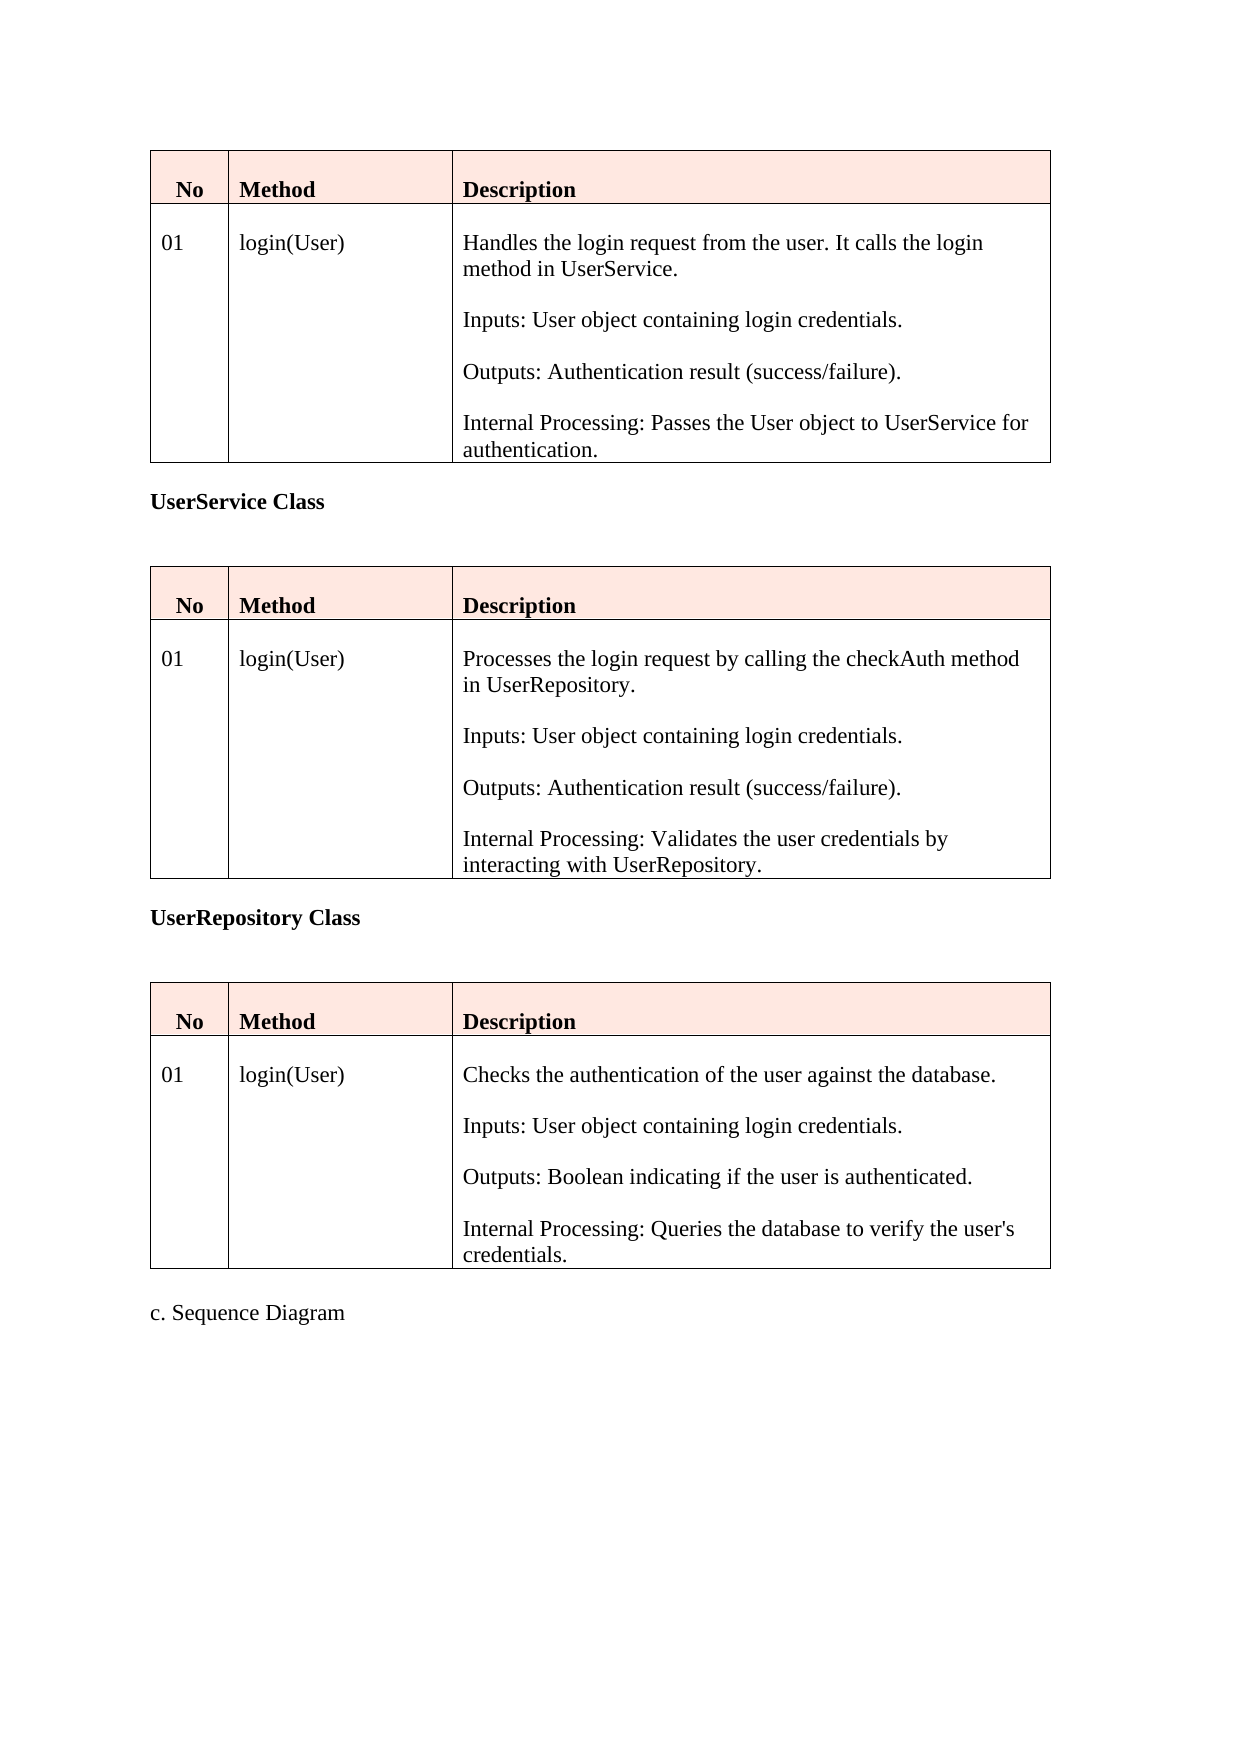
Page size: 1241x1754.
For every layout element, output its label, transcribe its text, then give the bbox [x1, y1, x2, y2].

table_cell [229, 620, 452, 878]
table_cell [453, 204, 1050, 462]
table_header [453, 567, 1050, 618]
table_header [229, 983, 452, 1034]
subtitle UserService Class [150, 488, 1090, 514]
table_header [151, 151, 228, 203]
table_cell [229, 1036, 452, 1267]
text c. Sequence Diagram [150, 1299, 1090, 1325]
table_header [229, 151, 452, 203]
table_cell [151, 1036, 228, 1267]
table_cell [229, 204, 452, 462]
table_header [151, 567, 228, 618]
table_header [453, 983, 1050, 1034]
subtitle UserRepository Class [150, 904, 1090, 931]
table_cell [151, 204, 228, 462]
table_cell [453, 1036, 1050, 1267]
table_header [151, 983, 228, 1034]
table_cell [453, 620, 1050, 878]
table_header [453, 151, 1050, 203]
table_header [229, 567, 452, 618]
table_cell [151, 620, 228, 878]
